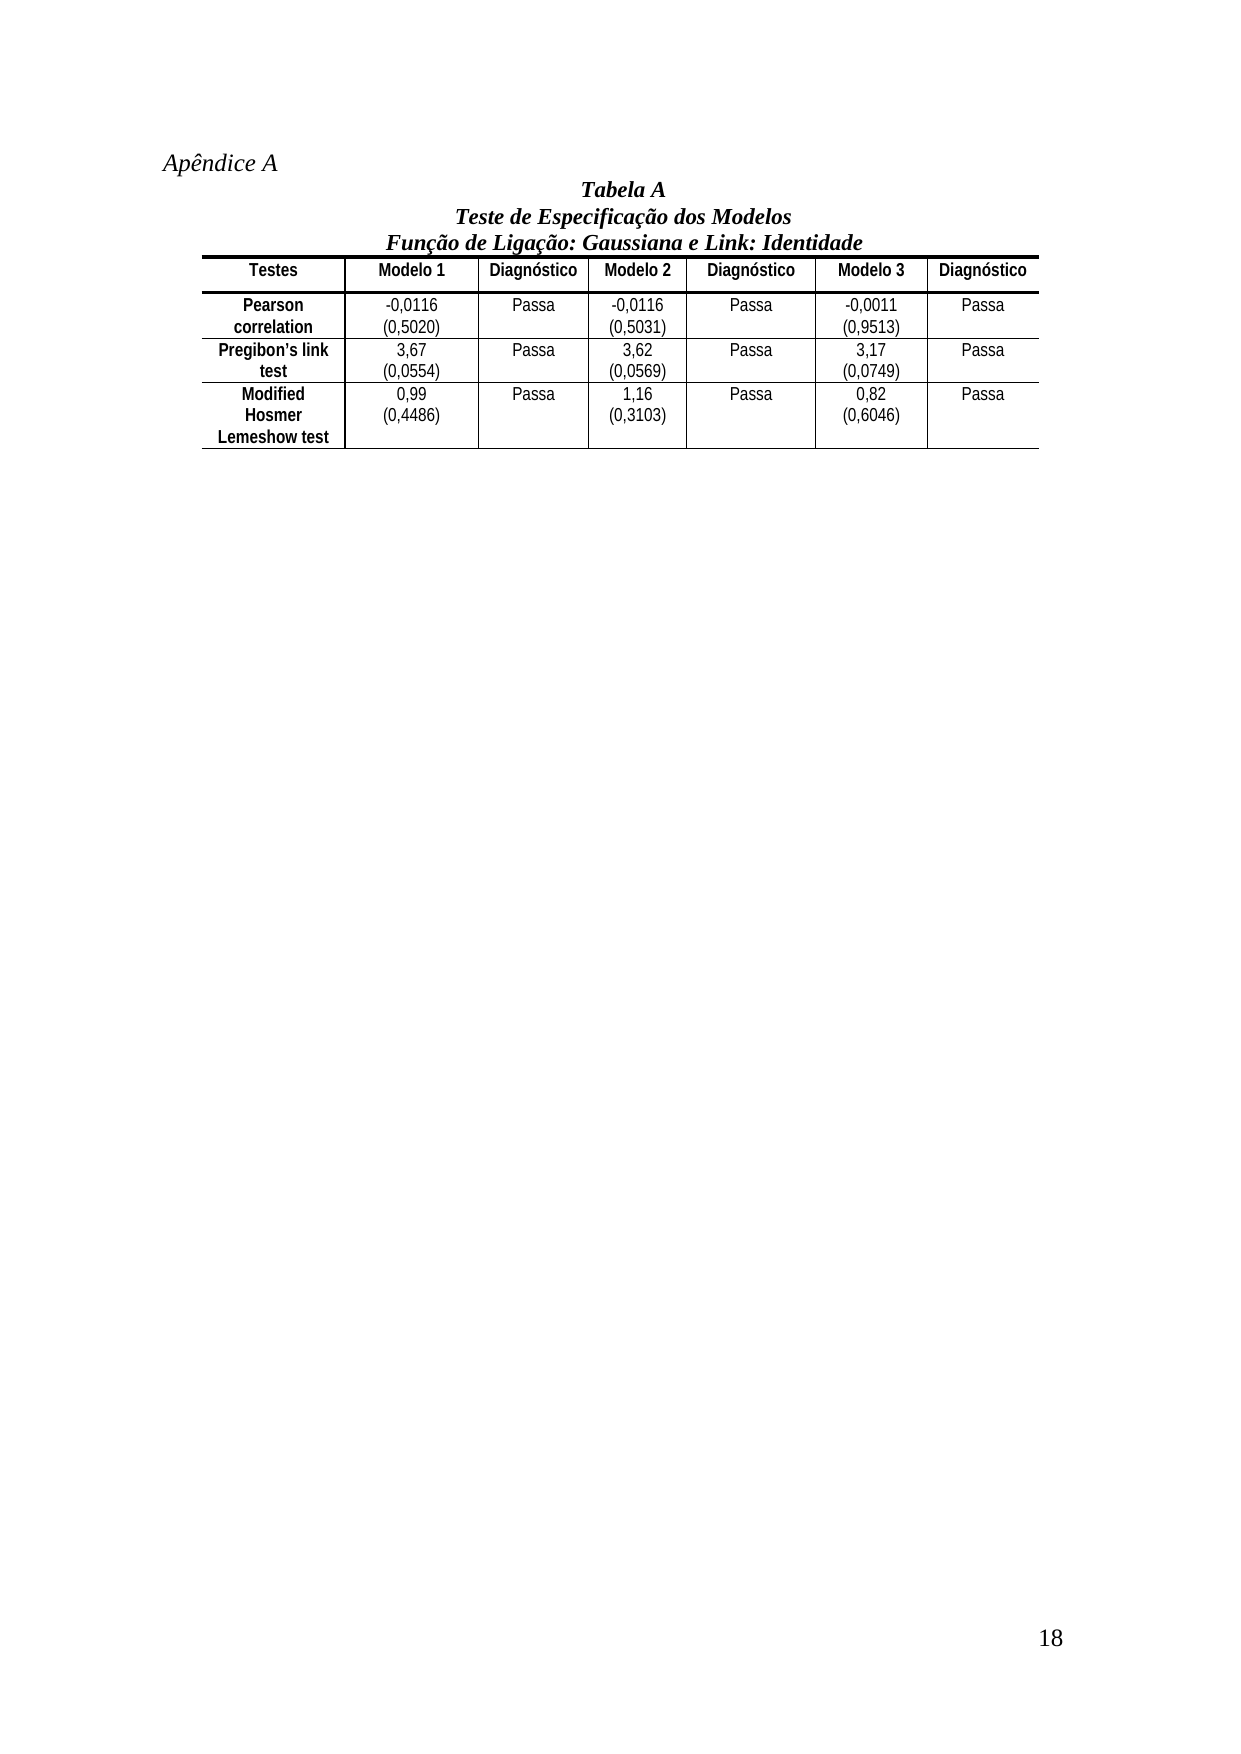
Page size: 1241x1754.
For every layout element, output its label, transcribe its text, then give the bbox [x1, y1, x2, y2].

table_cell Modified Hosmer Lemeshow test [202, 383, 344, 447]
table_cell 0,82 (0,6046) [816, 383, 927, 447]
table_cell Passa [687, 294, 815, 337]
table_cell Passa [687, 383, 815, 447]
table_cell Pregibon’s link test [202, 339, 344, 382]
table_header Modelo 3 [816, 259, 927, 291]
table_header Diagnóstico [928, 259, 1039, 291]
table_header Diagnóstico [479, 259, 588, 291]
table_cell Passa [479, 339, 588, 382]
table_cell 0,99 (0,4486) [346, 383, 478, 447]
table_cell Pearson correlation [202, 294, 344, 337]
table_header Testes [202, 259, 344, 291]
table_cell Passa [928, 383, 1039, 447]
table_cell 3,62 (0,0569) [589, 339, 686, 382]
table_cell 1,16 (0,3103) [589, 383, 686, 447]
table_cell Passa [479, 294, 588, 337]
table_cell -0,0116 (0,5031) [589, 294, 686, 337]
text Apêndice A [163, 148, 1063, 176]
text Função de Ligação: Gaussiana e Link: Identidade [365, 229, 884, 255]
table_cell Passa [928, 339, 1039, 382]
table_cell -0,0116 (0,5020) [346, 294, 478, 337]
text Tabela A [365, 176, 884, 203]
table_cell -0,0011 (0,9513) [816, 294, 927, 337]
table_cell 3,17 (0,0749) [816, 339, 927, 382]
table_cell 3,67 (0,0554) [346, 339, 478, 382]
table_cell Passa [479, 383, 588, 447]
table_header Modelo 1 [346, 259, 478, 291]
table_cell Passa [928, 294, 1039, 337]
table_header Modelo 2 [589, 259, 686, 291]
table_header Diagnóstico [687, 259, 815, 291]
text Teste de Especificação dos Modelos [365, 203, 884, 229]
table_cell Passa [687, 339, 815, 382]
